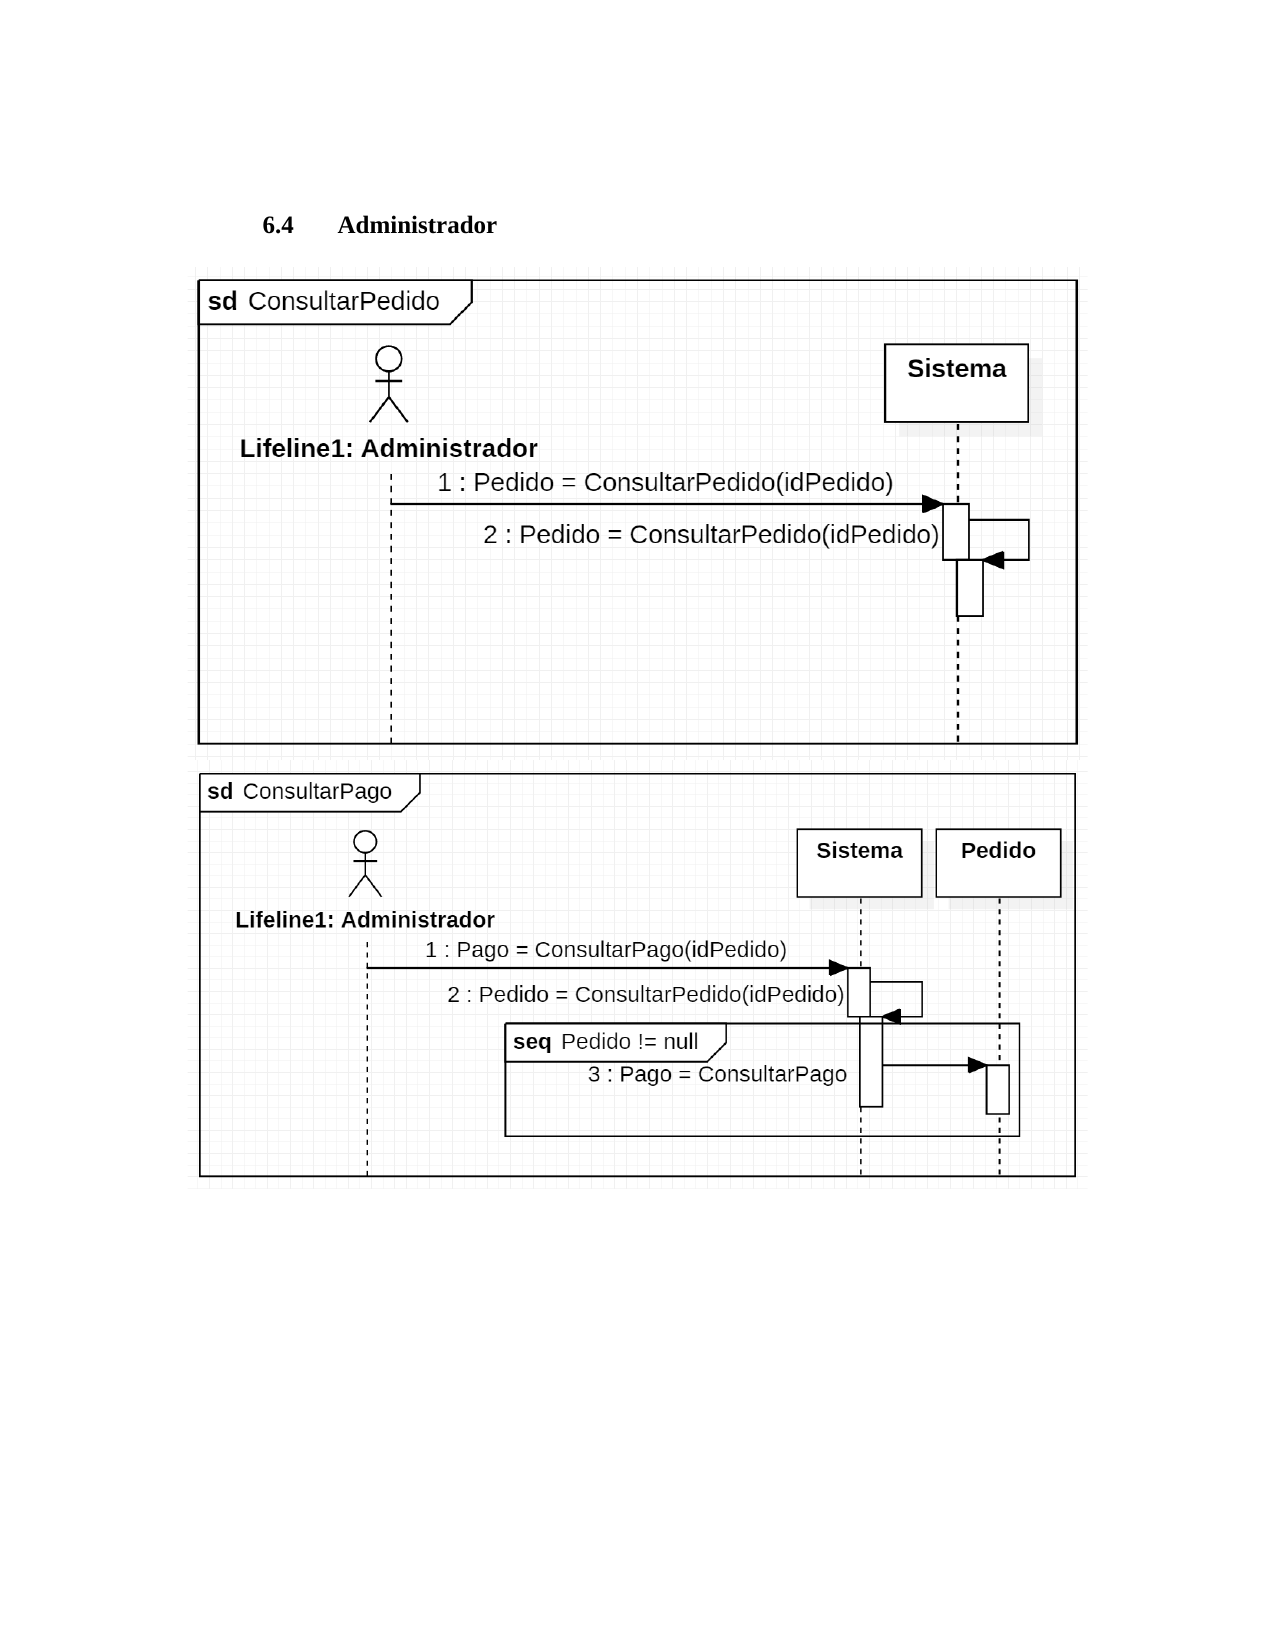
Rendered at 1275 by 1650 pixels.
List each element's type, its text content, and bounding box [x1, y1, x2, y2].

subtitle Administrador [262, 210, 1087, 239]
picture [187, 267, 1088, 1189]
